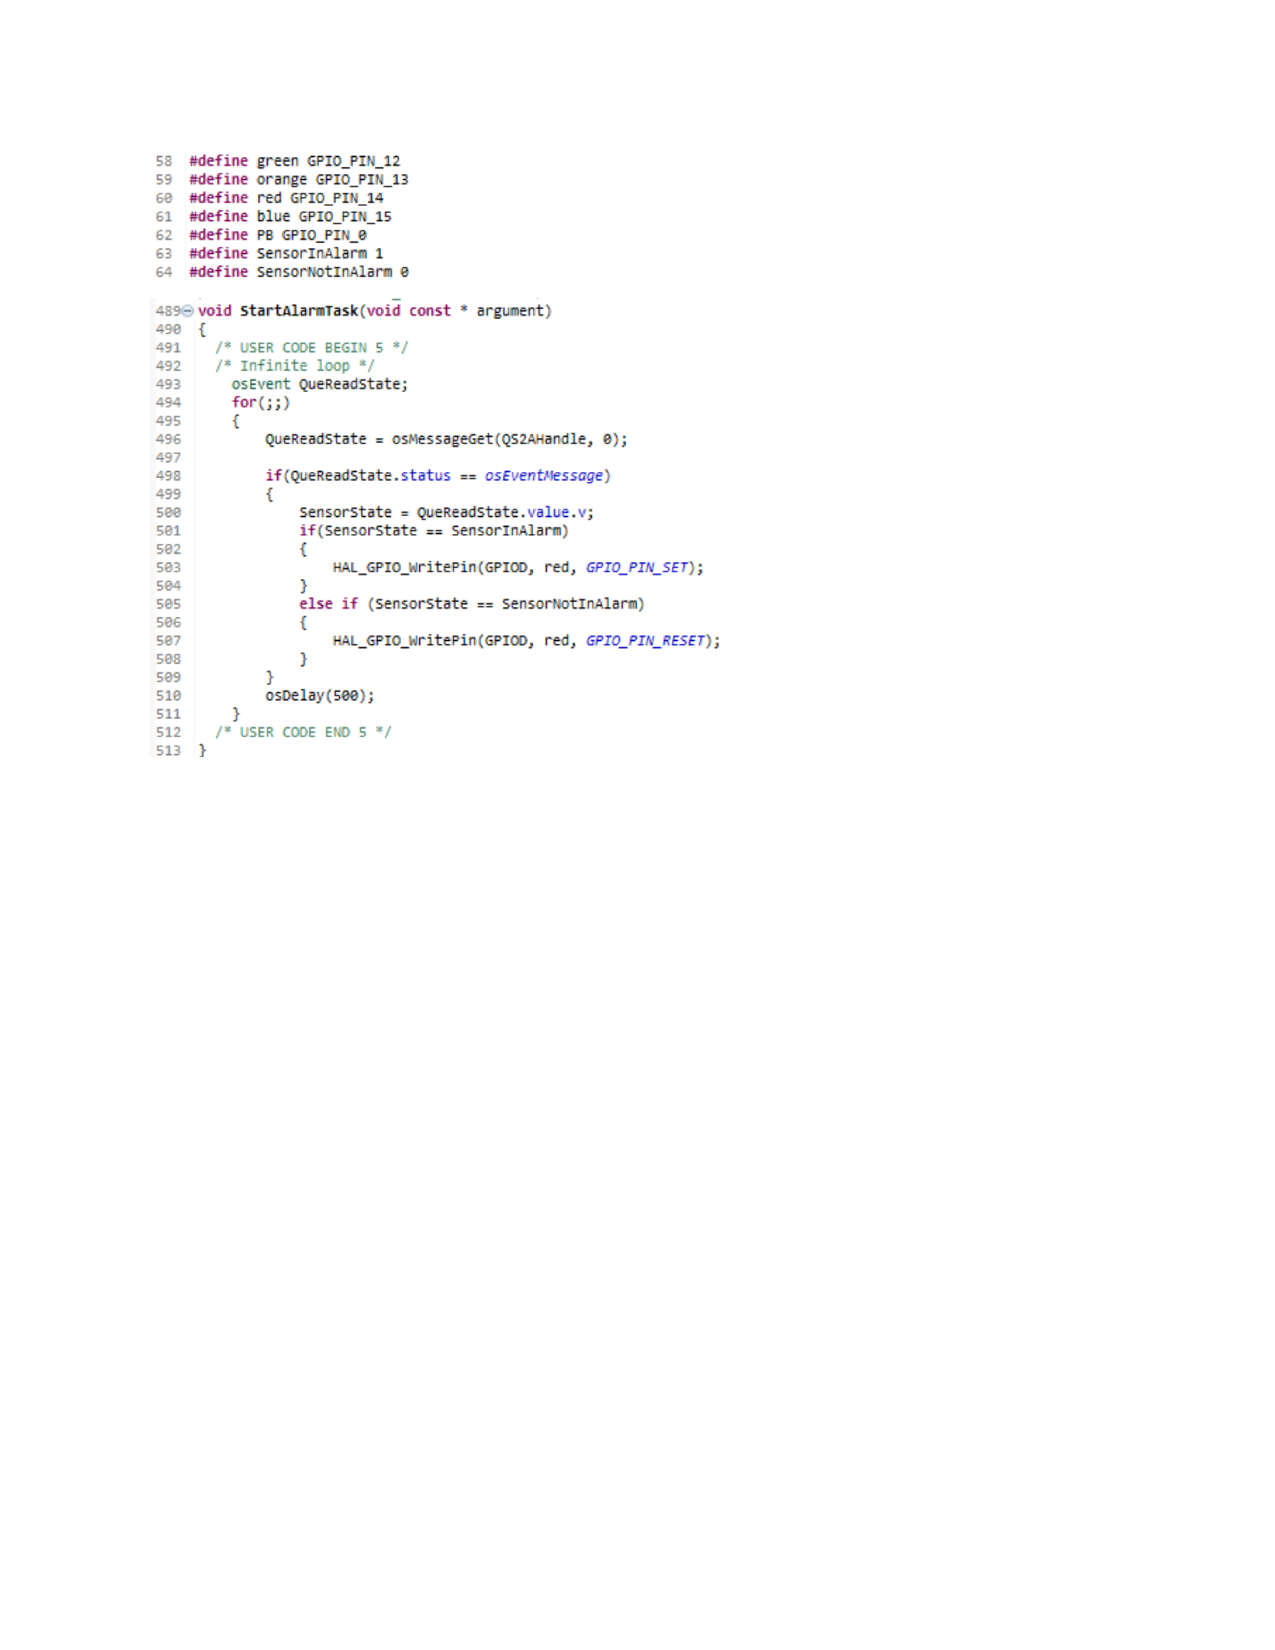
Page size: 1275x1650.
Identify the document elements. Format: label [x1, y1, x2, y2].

picture [150, 298, 729, 757]
picture [150, 150, 469, 280]
